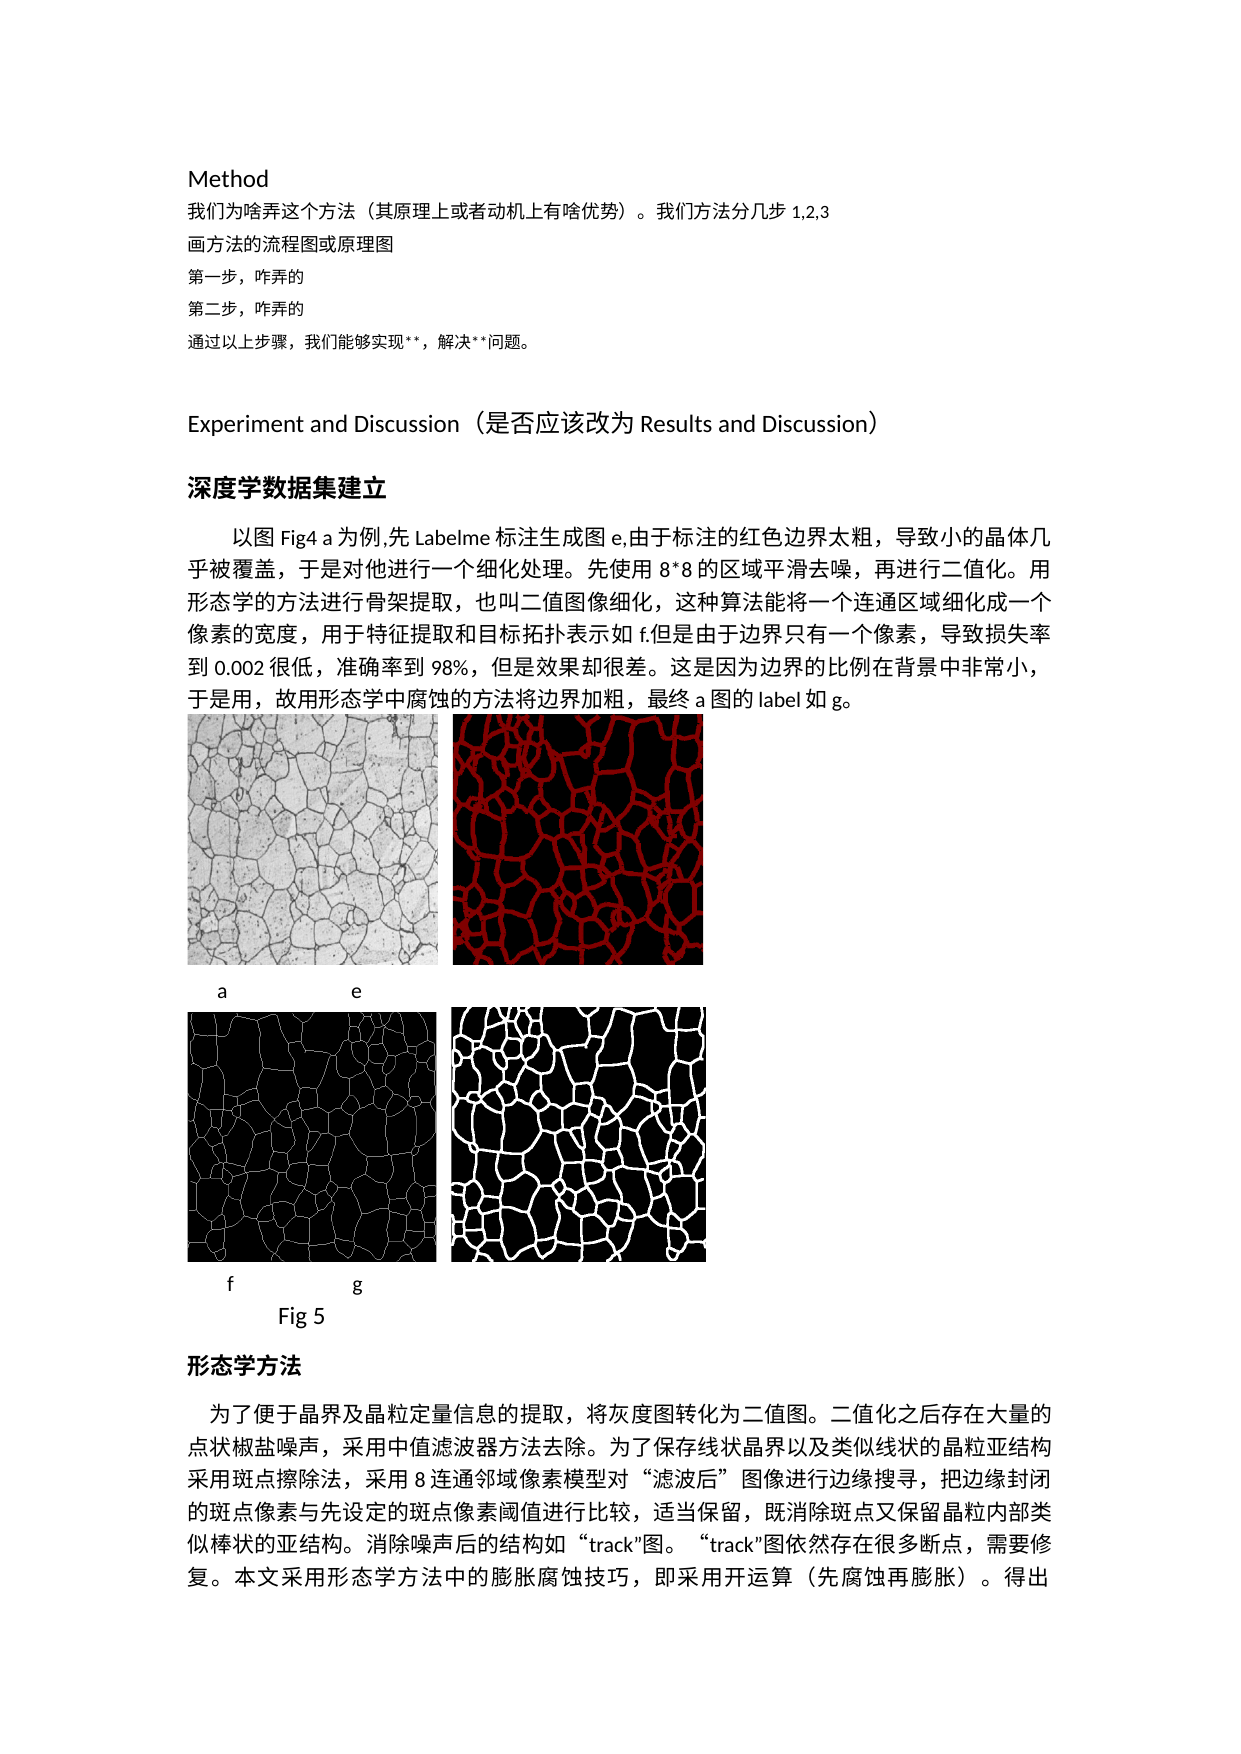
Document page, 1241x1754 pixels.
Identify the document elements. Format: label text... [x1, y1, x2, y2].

text 通过以上步骤，我们能够实现**，解决**问题。 [187, 324, 1053, 357]
text 深度学数据集建立 [187, 454, 1053, 519]
picture [187, 1012, 437, 1262]
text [187, 1397, 1053, 1592]
text Method [187, 162, 1053, 194]
text Fig 5 [187, 1299, 1053, 1332]
text f g [187, 1267, 1053, 1299]
text 第一步，咋弄的 [187, 259, 1053, 292]
text 我们为啥弄这个方法（其原理上或者动机上有啥优势）。我们方法分几步1,2,3 [187, 194, 1053, 227]
text 形态学方法 [187, 1332, 1053, 1397]
text 第二步，咋弄的 [187, 292, 1053, 324]
picture [452, 714, 704, 965]
text 画方法的流程图或原理图 [187, 227, 1053, 259]
text 以图Fig4 a为例,先Labelme标注生成图e,由于标注的红色边界太粗，导致小的晶体几乎被覆盖，于是对他进行一个细化处理。先使用8*8的区域平滑去噪，再进行二值化。用形态学的方法进行骨架提取，也叫二值图像细化，这种算法能将一个连通区域细化成一个像素的宽度，用于特征提取和目标拓扑表示如f.但是由于边界只有一个像素，导致损失率到0.002很低，准确率到98%，但是效果却很差。这是因为边界的比例在背景中非常小，于是用，故用形态学中腐蚀的方法将边界加粗，最终a图的label如g。 [187, 519, 1053, 714]
picture [451, 1007, 706, 1262]
text a e [187, 974, 1053, 1007]
picture [187, 714, 438, 965]
text Experiment and Discussion（是否应该改为Results and Discussion） [187, 389, 1053, 454]
